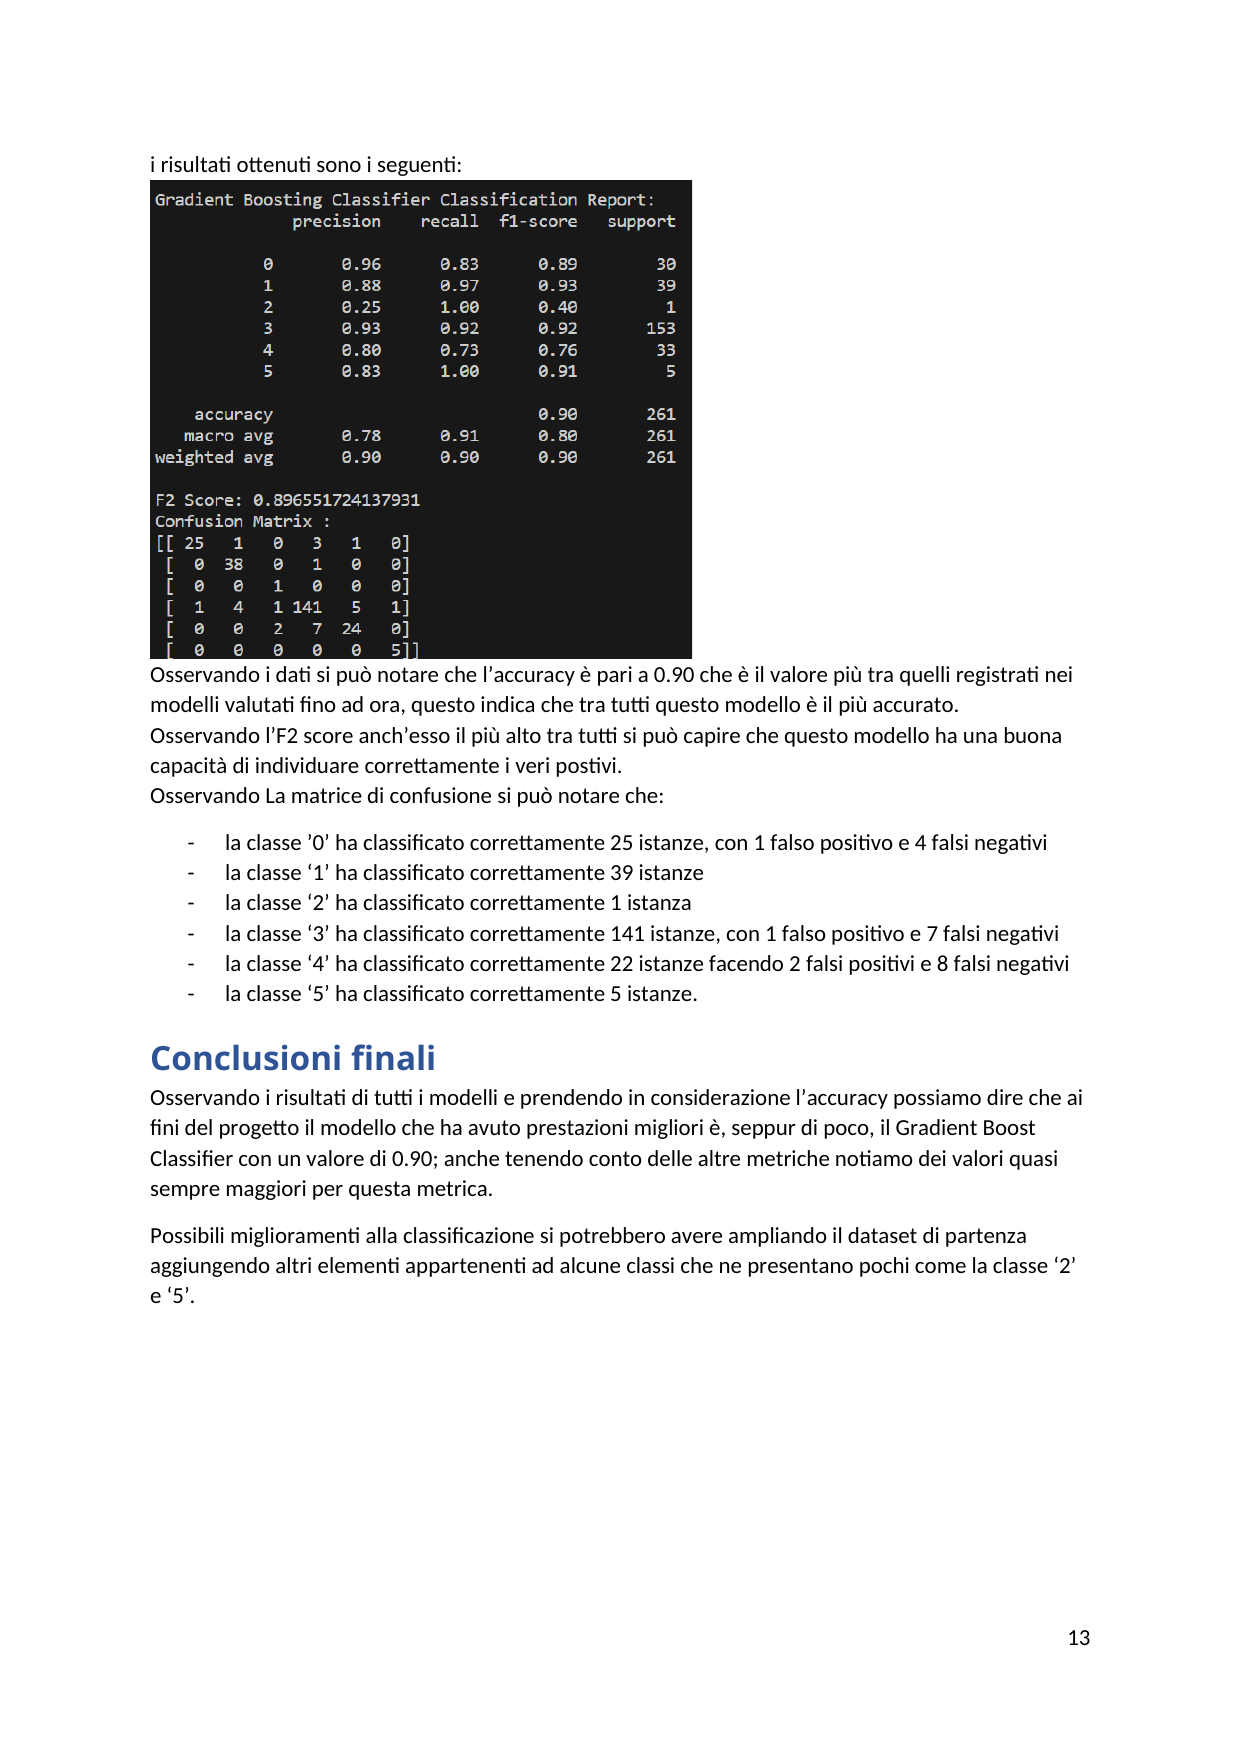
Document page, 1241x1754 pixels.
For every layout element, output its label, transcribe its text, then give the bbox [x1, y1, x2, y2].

list la classe ‘1’ ha classificato correttamente 39 istanze [187, 858, 1090, 886]
text Osservando l’F2 score anch’esso il più alto tra tutti si può capire che questo modello ha una buona capacità di individuare correttamente i veri postivi. [150, 721, 1090, 779]
subtitle Conclusioni finali [150, 1034, 1090, 1080]
text i risultati ottenuti sono i seguenti: [150, 150, 1090, 178]
text Osservando i dati si può notare che l’accuracy è pari a 0.90 che è il valore più tra quelli registrati nei modelli valutati fino ad ora, questo indica che tra tutti questo modello è il più accurato. [150, 660, 1090, 719]
list la classe ‘4’ ha classificato correttamente 22 istanze facendo 2 falsi positivi e 8 falsi negativi [187, 949, 1090, 977]
picture [150, 180, 693, 659]
list la classe ‘5’ ha classificato correttamente 5 istanze. [187, 979, 1090, 1007]
text Osservando La matrice di confusione si può notare che: [150, 781, 1090, 809]
list la classe ‘3’ ha classificato correttamente 141 istanze, con 1 falso positivo e 7 falsi negativi [187, 919, 1090, 947]
text Osservando i risultati di tutti i modelli e prendendo in considerazione l’accuracy possiamo dire che ai fini del progetto il modello che ha avuto prestazioni migliori è, seppur di poco, il Gradient Boost Classifier con un valore di 0.90; anche tenendo conto delle altre metriche notiamo dei valori quasi sempre maggiori per questa metrica. [150, 1083, 1090, 1202]
list la classe ‘2’ ha classificato correttamente 1 istanza [187, 888, 1090, 917]
text Possibili miglioramenti alla classificazione si potrebbero avere ampliando il dataset di partenza aggiungendo altri elementi appartenenti ad alcune classi che ne presentano pochi come la classe ‘2’ e ‘5’. [150, 1221, 1090, 1309]
list la classe ’0’ ha classificato correttamente 25 istanze, con 1 falso positivo e 4 falsi negativi [187, 828, 1090, 856]
